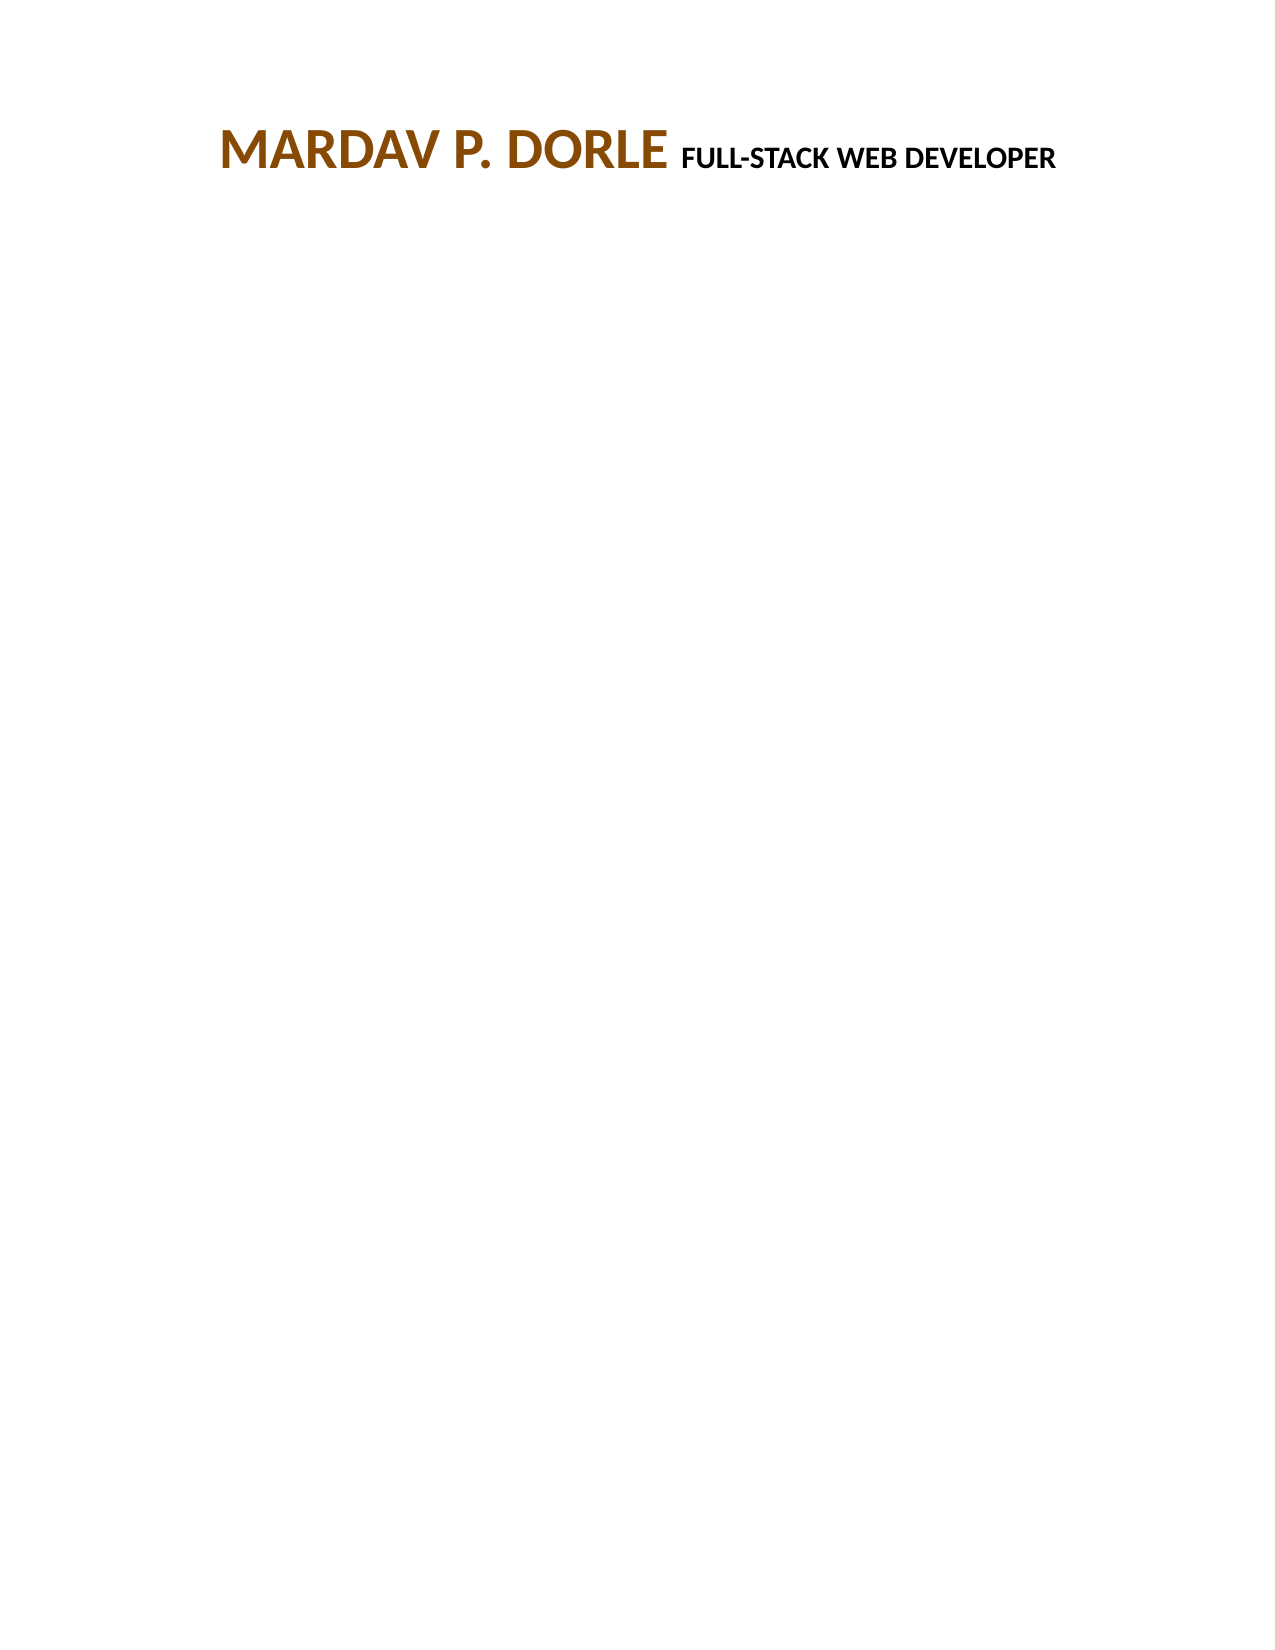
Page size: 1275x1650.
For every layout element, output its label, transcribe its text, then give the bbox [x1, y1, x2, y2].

table_header MARDAV P. DORLE fULL-STACK WEB DEVELOPER [112, 105, 1163, 199]
